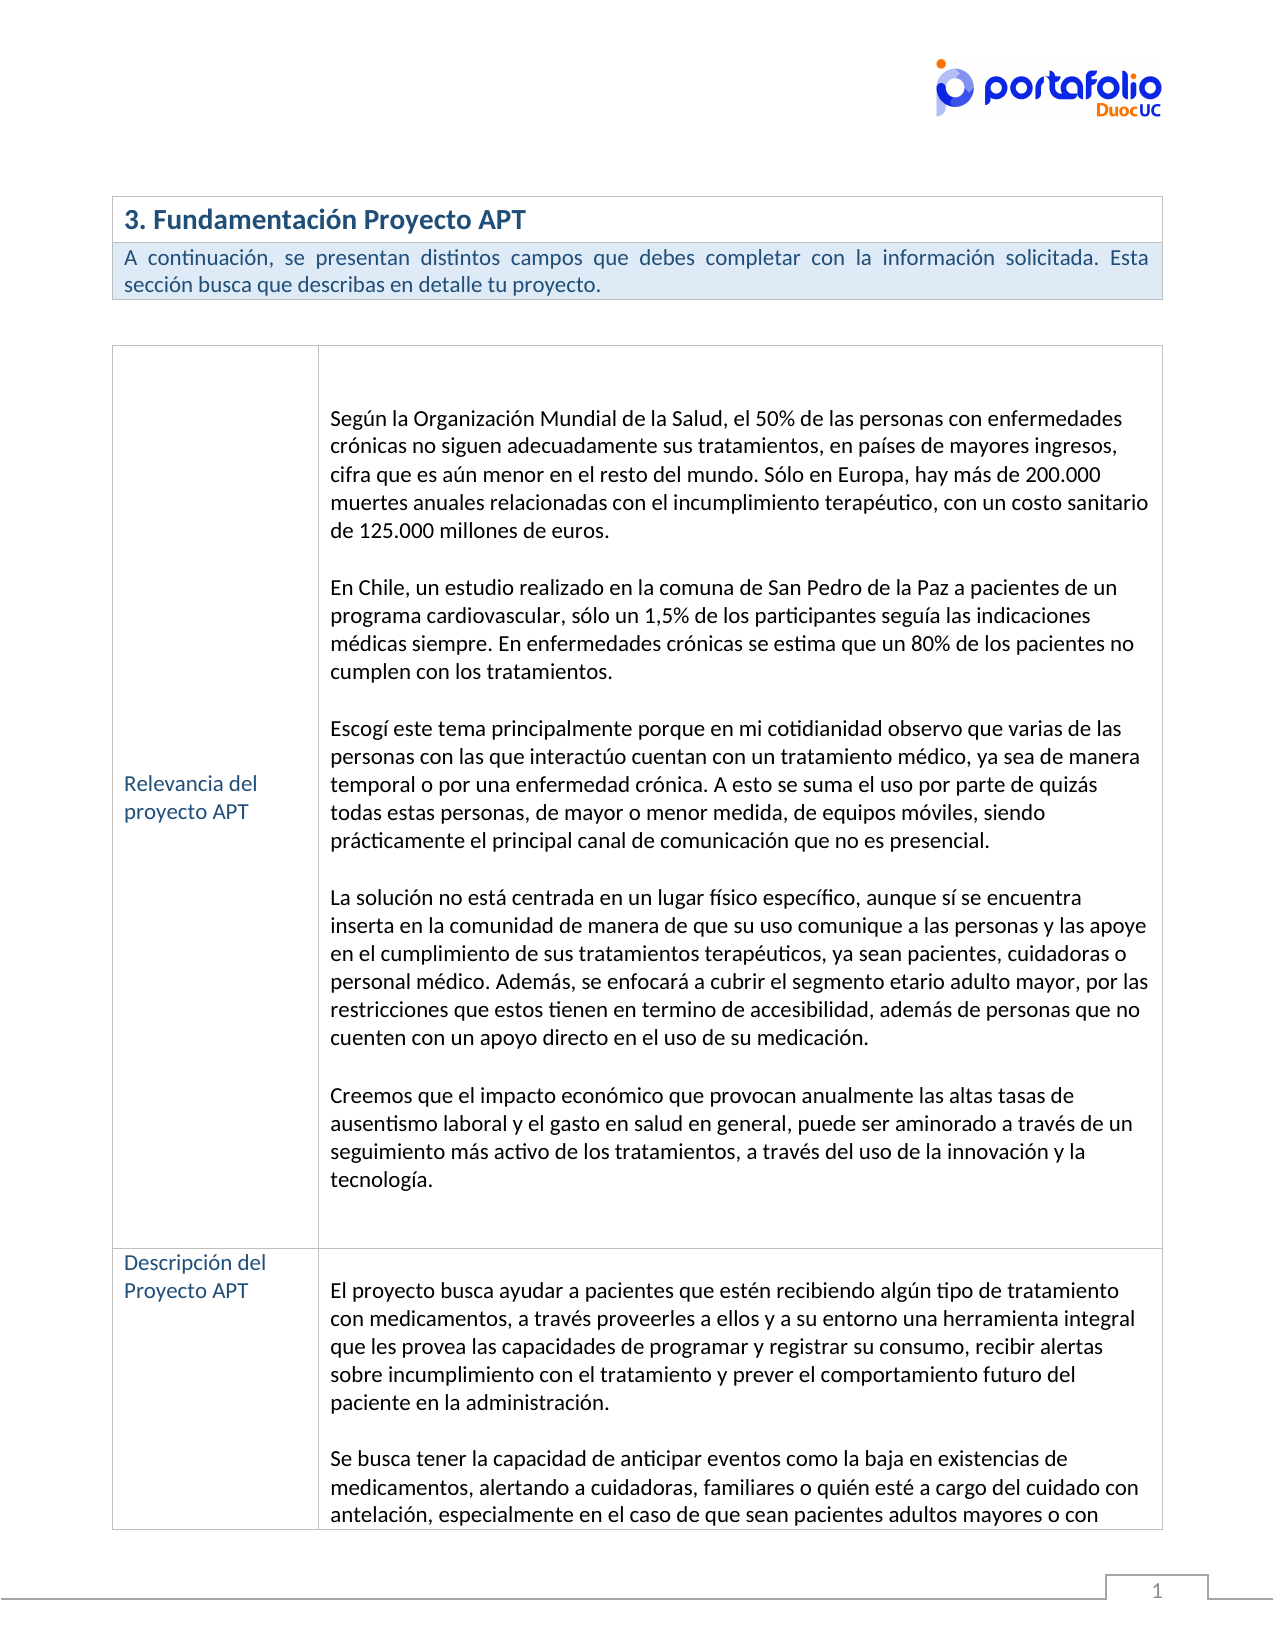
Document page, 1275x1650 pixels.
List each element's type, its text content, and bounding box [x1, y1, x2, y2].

table_header 3. Fundamentación Proyecto APT [113, 197, 1162, 242]
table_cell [319, 1249, 1162, 1529]
picture [935, 59, 1163, 118]
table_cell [113, 1249, 318, 1529]
table_header Según la Organización Mundial de la Salud, el 50% de las personas con enfermedades crónicas no siguen adecuadamente sus tratamientos, en países de mayores ingresos, cifra que es aún menor en el resto del mundo. Sólo en Europa, hay más de 200.000 muertes anuales relacionadas con el incumplimiento terapéutico, con un costo sanitario de 125.000 millones de euros. En Chile, un estudio realizado en la comuna de San Pedro de la Paz a pacientes de un programa cardiovascular, sólo un 1,5% de los participantes seguía las indicaciones médicas siempre. En enfermedades crónicas se estima que un 80% de los pacientes no cumplen con los tratamientos. Escogí este tema principalmente porque en mi cotidianidad observo que varias de las personas con las que interactúo cuentan con un tratamiento médico, ya sea de manera temporal o por una enfermedad crónica. A esto se suma el uso por parte de quizás todas estas personas, de mayor o menor medida, de equipos móviles, siendo prácticamente el principal canal de comunicación que no es presencial. La solución no está centrada en un lugar físico específico, aunque sí se encuentra inserta en la comunidad de manera de que su uso comunique a las personas y las apoye en el cumplimiento de sus tratamientos terapéuticos, ya sean pacientes, cuidadoras o personal médico. Además, se enfocará a cubrir el segmento etario adulto mayor, por las restricciones que estos tienen en termino de accesibilidad, además de personas que no cuenten con un apoyo directo en el uso de su medicación. Creemos que el impacto económico que provocan anualmente las altas tasas de ausentismo laboral y el gasto en salud en general, puede ser aminorado a través de un seguimiento más activo de los tratamientos, a través del uso de la innovación y la tecnología. [319, 346, 1162, 1247]
table_cell A continuación, se presentan distintos campos que debes completar con la información solicitada. Esta sección busca que describas en detalle tu proyecto. [113, 243, 1162, 299]
table_header Relevancia del proyecto APT [113, 346, 318, 1247]
